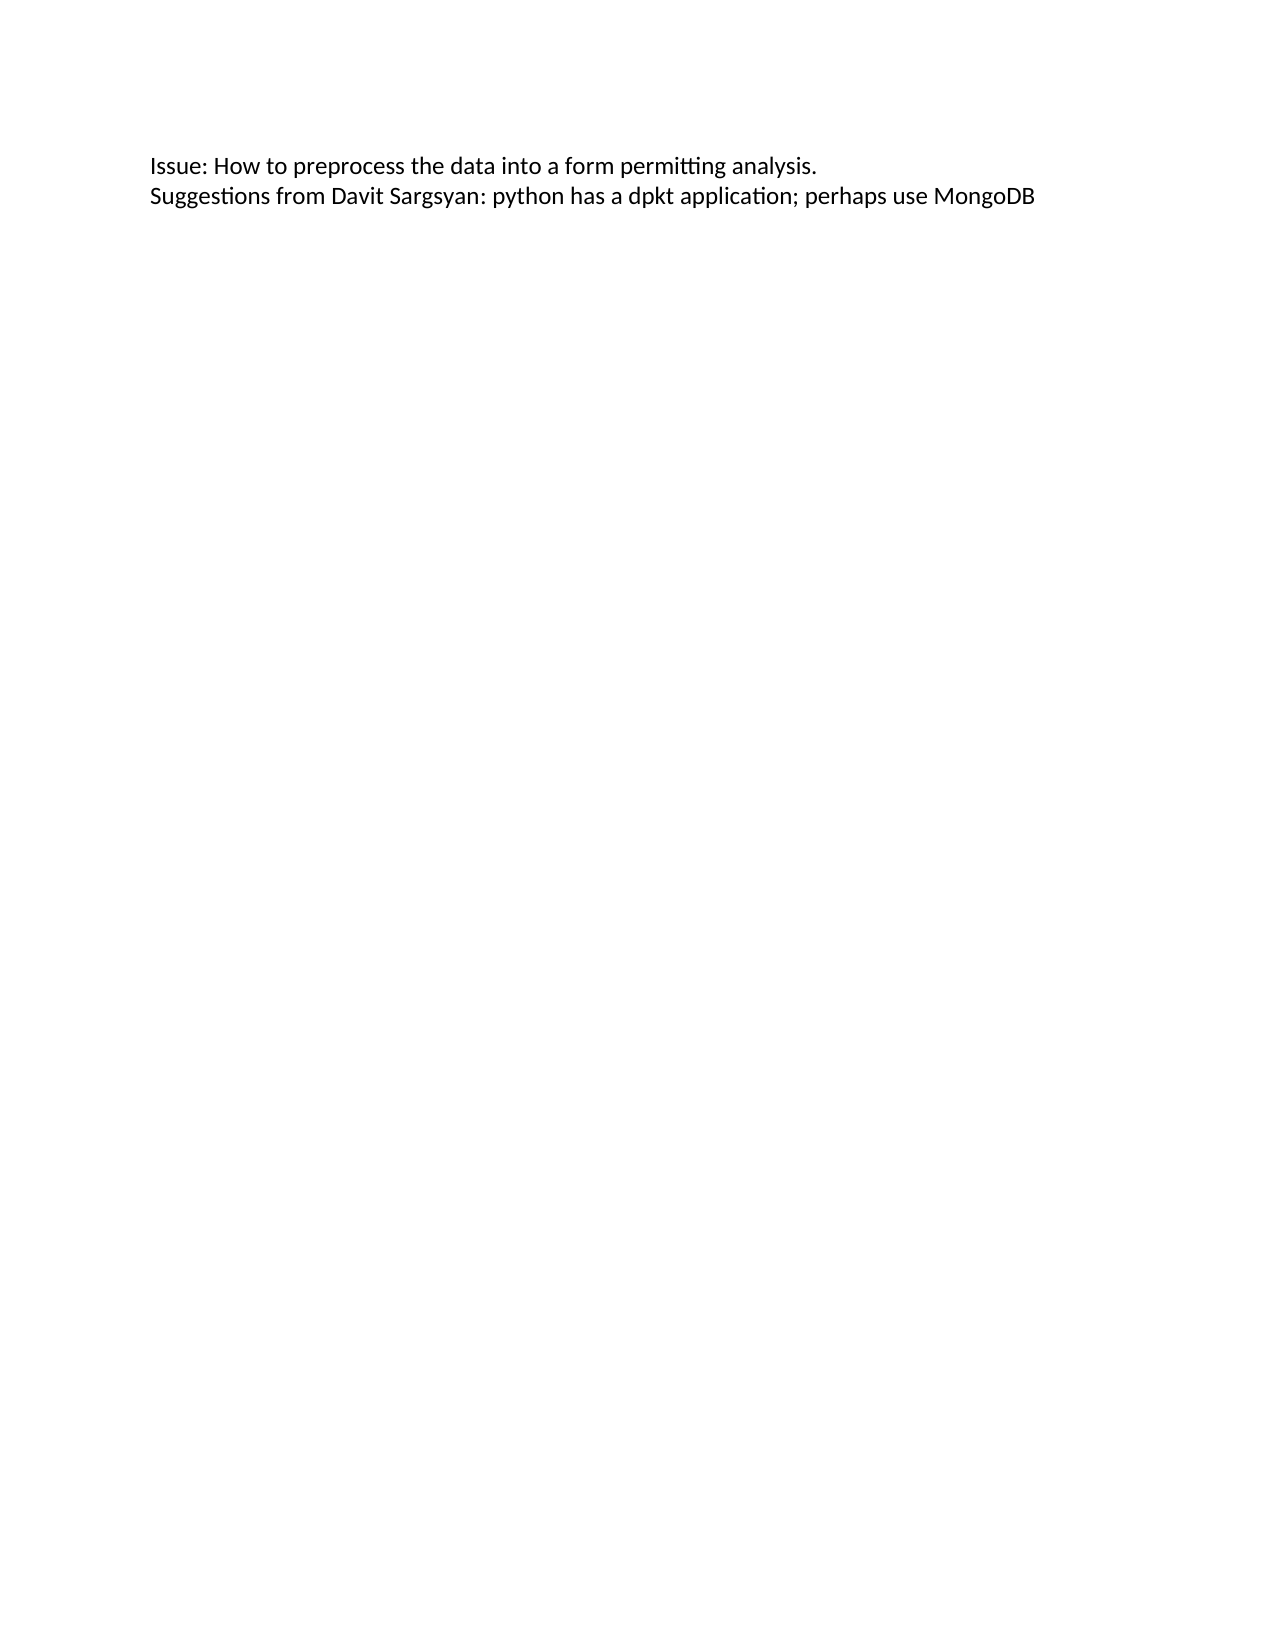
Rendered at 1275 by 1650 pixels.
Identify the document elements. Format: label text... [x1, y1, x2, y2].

text Issue: How to preprocess the data into a form permitting analysis. [150, 150, 1125, 181]
text Suggestions from Davit Sargsyan: python has a dpkt application; perhaps use MongoDB [150, 181, 1125, 211]
